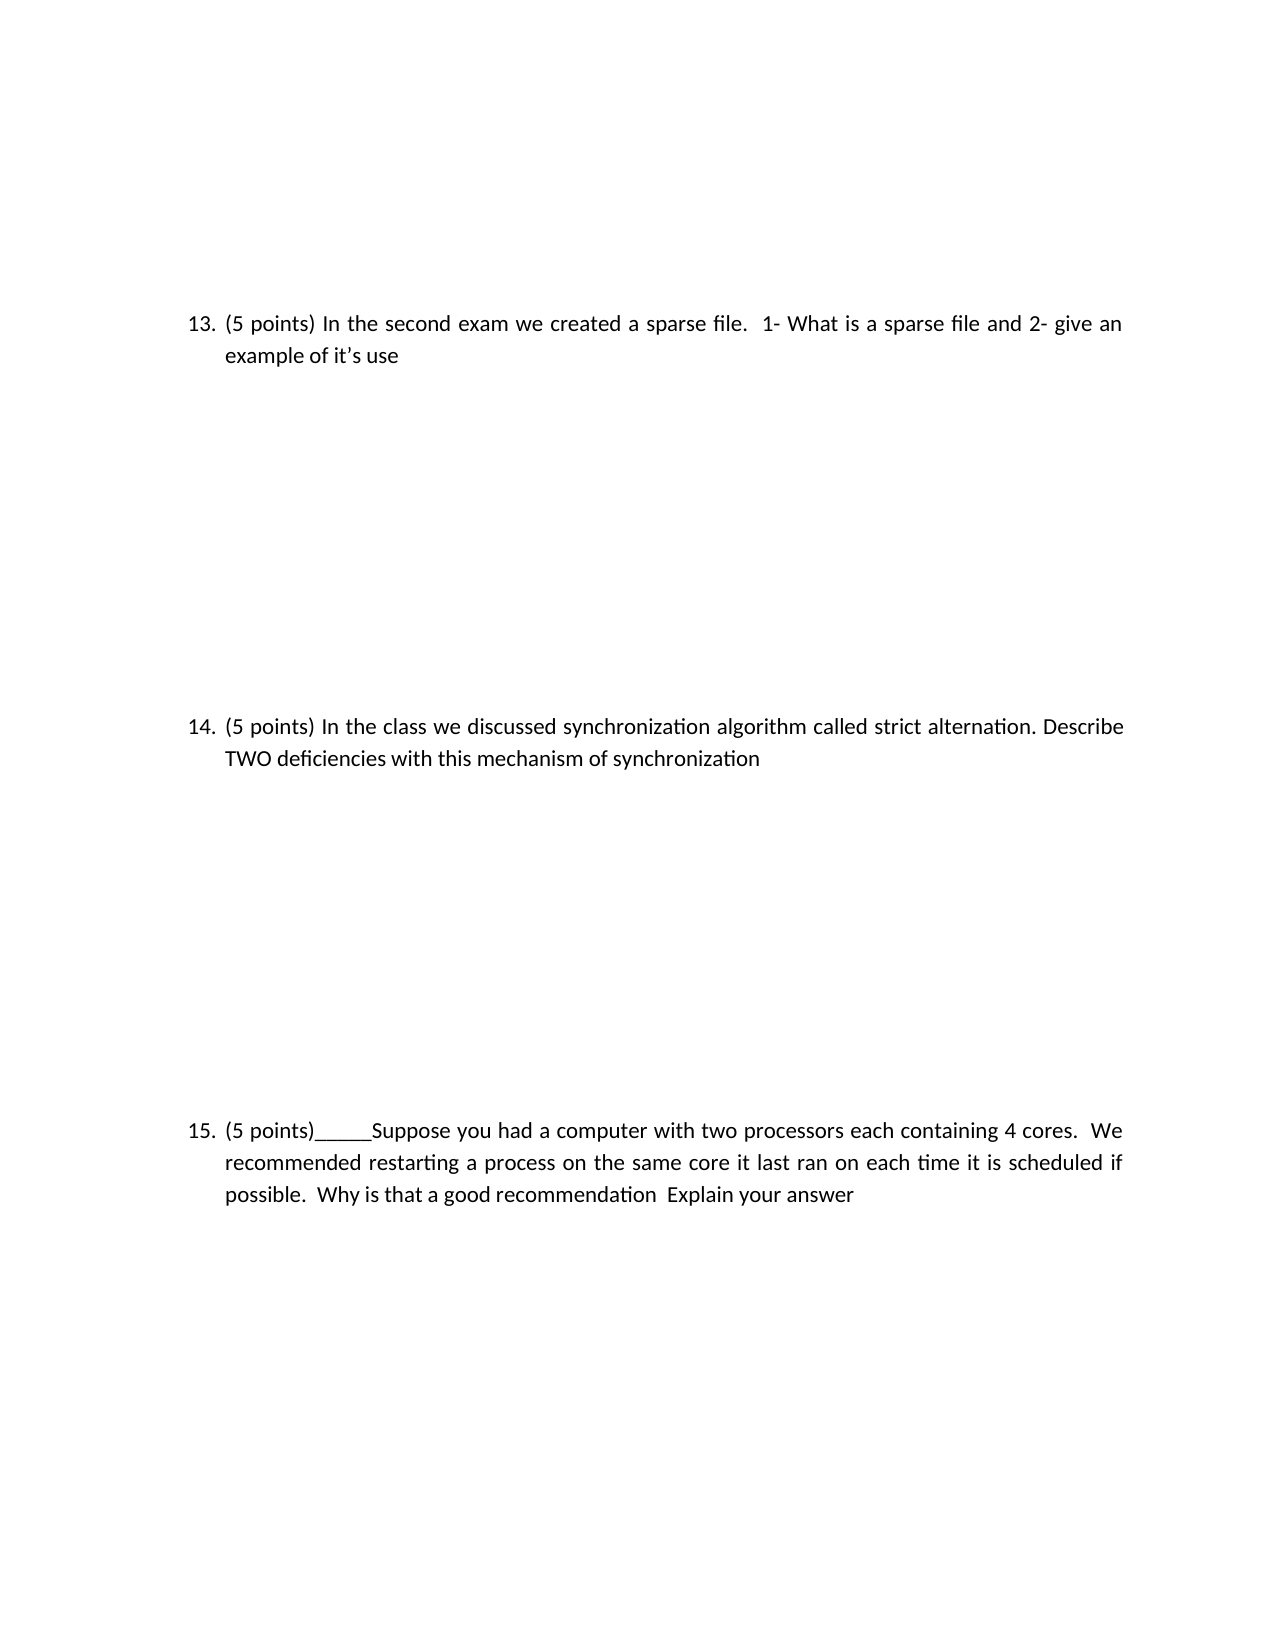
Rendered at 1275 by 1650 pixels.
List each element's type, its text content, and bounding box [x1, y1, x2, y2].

list (5 points)_____Suppose you had a computer with two processors each containing 4 cores. We recommended restarting a process on the same core it last ran on each time it is scheduled if possible. Why is that a good recommendation Explain your answer [187, 1116, 1125, 1208]
list (5 points) In the class we discussed synchronization algorithm called strict alternation. Describe TWO deficiencies with this mechanism of synchronization [187, 712, 1125, 773]
list (5 points) In the second exam we created a sparse file. 1- What is a sparse file and 2- give an example of it’s use [187, 309, 1125, 369]
